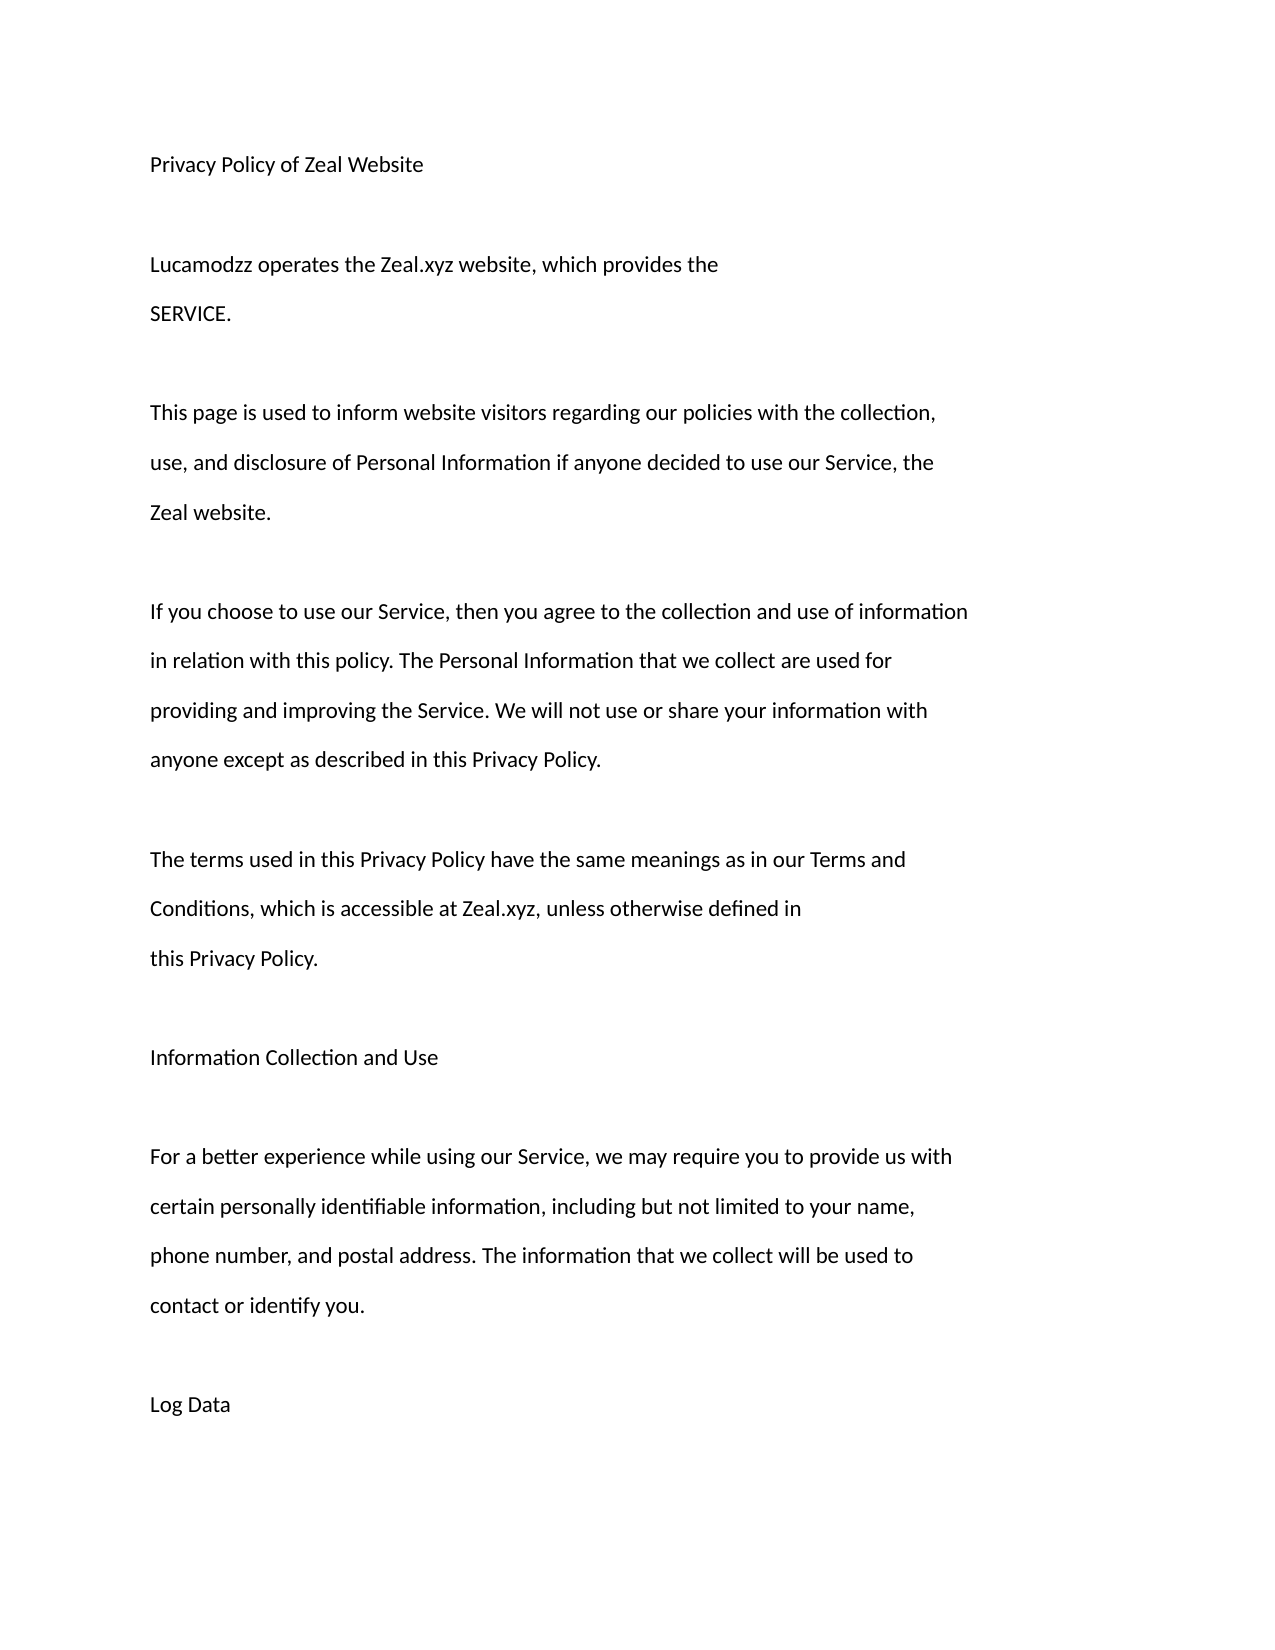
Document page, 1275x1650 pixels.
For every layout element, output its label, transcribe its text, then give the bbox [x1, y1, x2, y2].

text phone number, and postal address. The information that we collect will be used to [150, 1241, 1125, 1269]
text Log Data [150, 1389, 1125, 1418]
text contact or identify you. [150, 1290, 1125, 1319]
text Privacy Policy of Zeal Website [150, 150, 1125, 179]
text This page is used to inform website visitors regarding our policies with the collection, [150, 398, 1125, 427]
text SERVICE. [150, 299, 1125, 327]
text use, and disclosure of Personal Information if anyone decided to use our Service, the [150, 447, 1125, 476]
text this Privacy Policy. [150, 943, 1125, 972]
text anyone except as described in this Privacy Policy. [150, 745, 1125, 774]
text in relation with this policy. The Personal Information that we collect are used for [150, 646, 1125, 674]
text Conditions, which is accessible at Zeal.xyz, unless otherwise defined in [150, 894, 1125, 922]
text If you choose to use our Service, then you agree to the collection and use of information [150, 596, 1125, 625]
text certain personally identifiable information, including but not limited to your name, [150, 1191, 1125, 1220]
text For a better experience while using our Service, we may require you to provide us with [150, 1142, 1125, 1170]
text The terms used in this Privacy Policy have the same meanings as in our Terms and [150, 844, 1125, 873]
text providing and improving the Service. We will not use or share your information with [150, 695, 1125, 724]
text Information Collection and Use [150, 1042, 1125, 1071]
text Zeal website. [150, 497, 1125, 526]
text Lucamodzz operates the Zeal.xyz website, which provides the [150, 249, 1125, 278]
